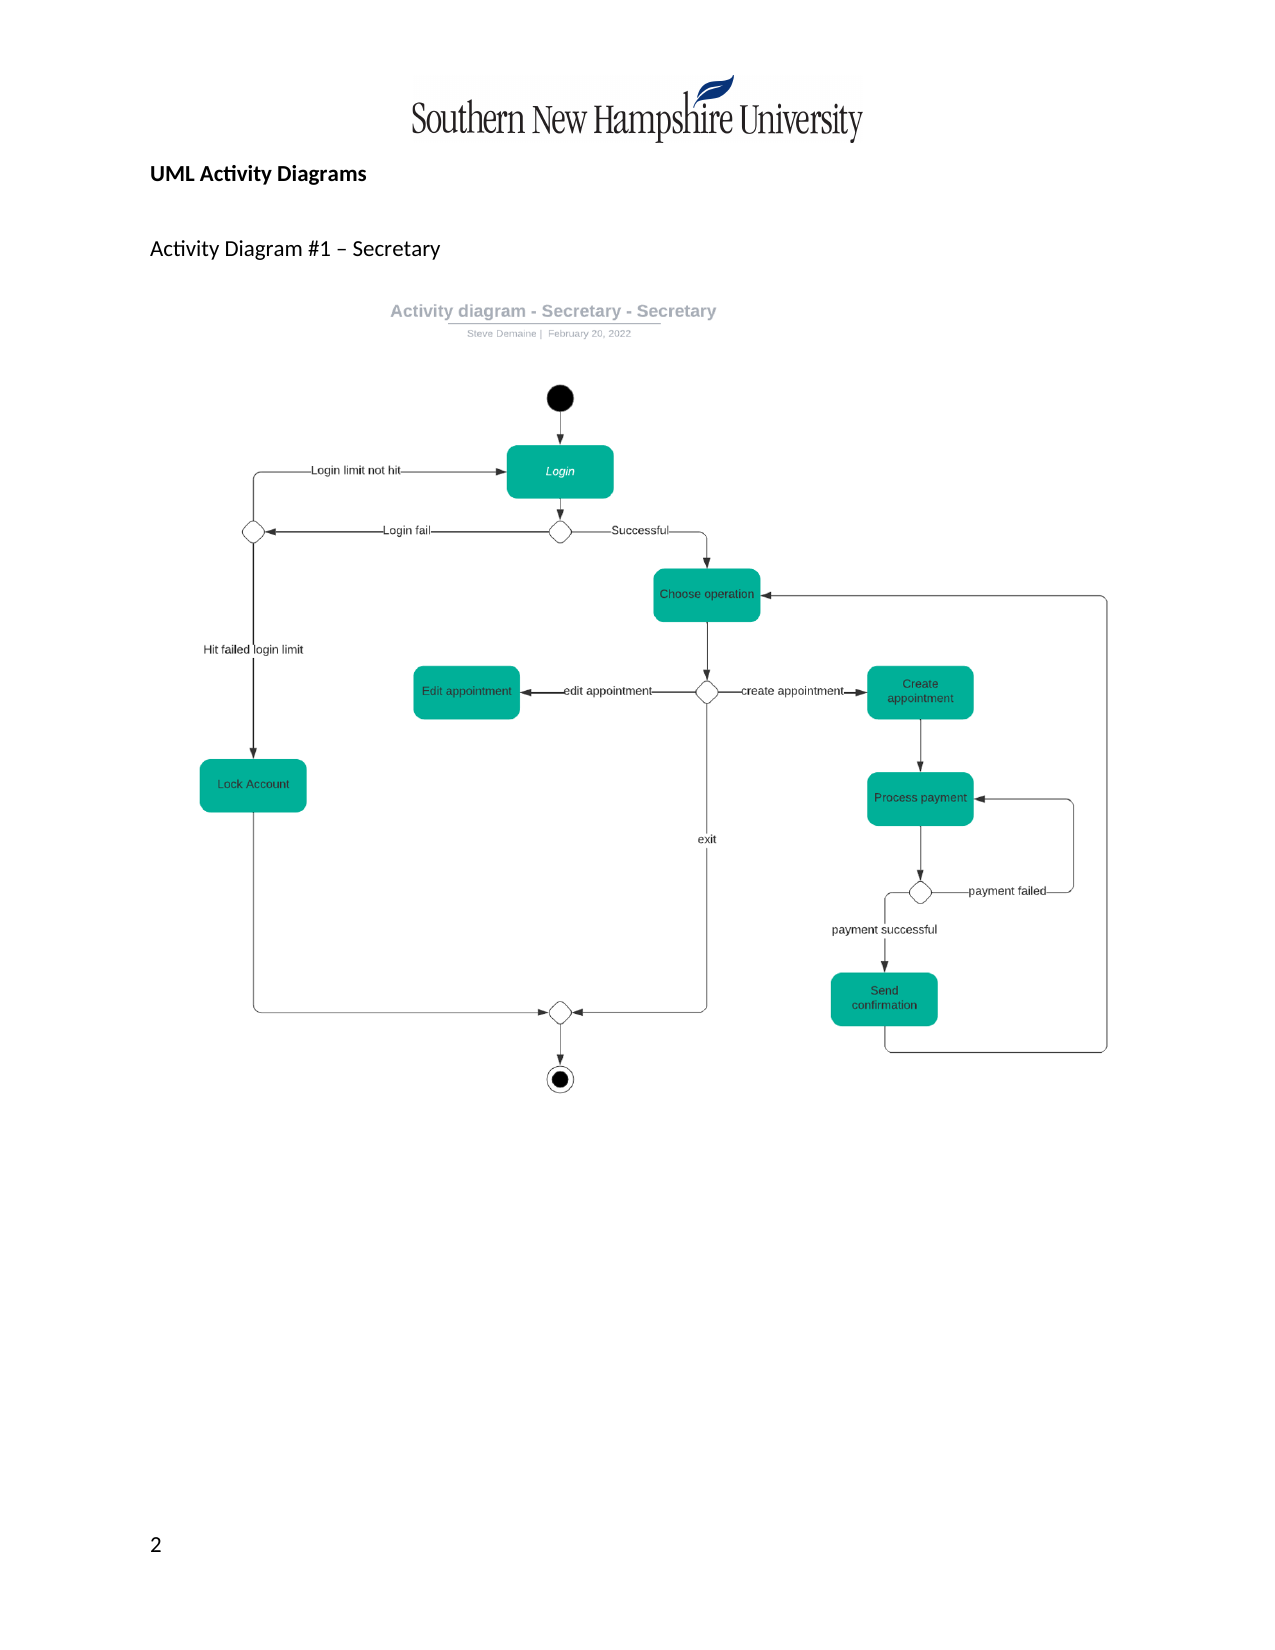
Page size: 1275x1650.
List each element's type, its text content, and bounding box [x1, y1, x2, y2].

picture [412, 75, 863, 143]
picture [150, 280, 1125, 1105]
subtitle UML Activity Diagrams [150, 159, 1125, 187]
text Activity Diagram #1 – Secretary [150, 234, 1125, 262]
